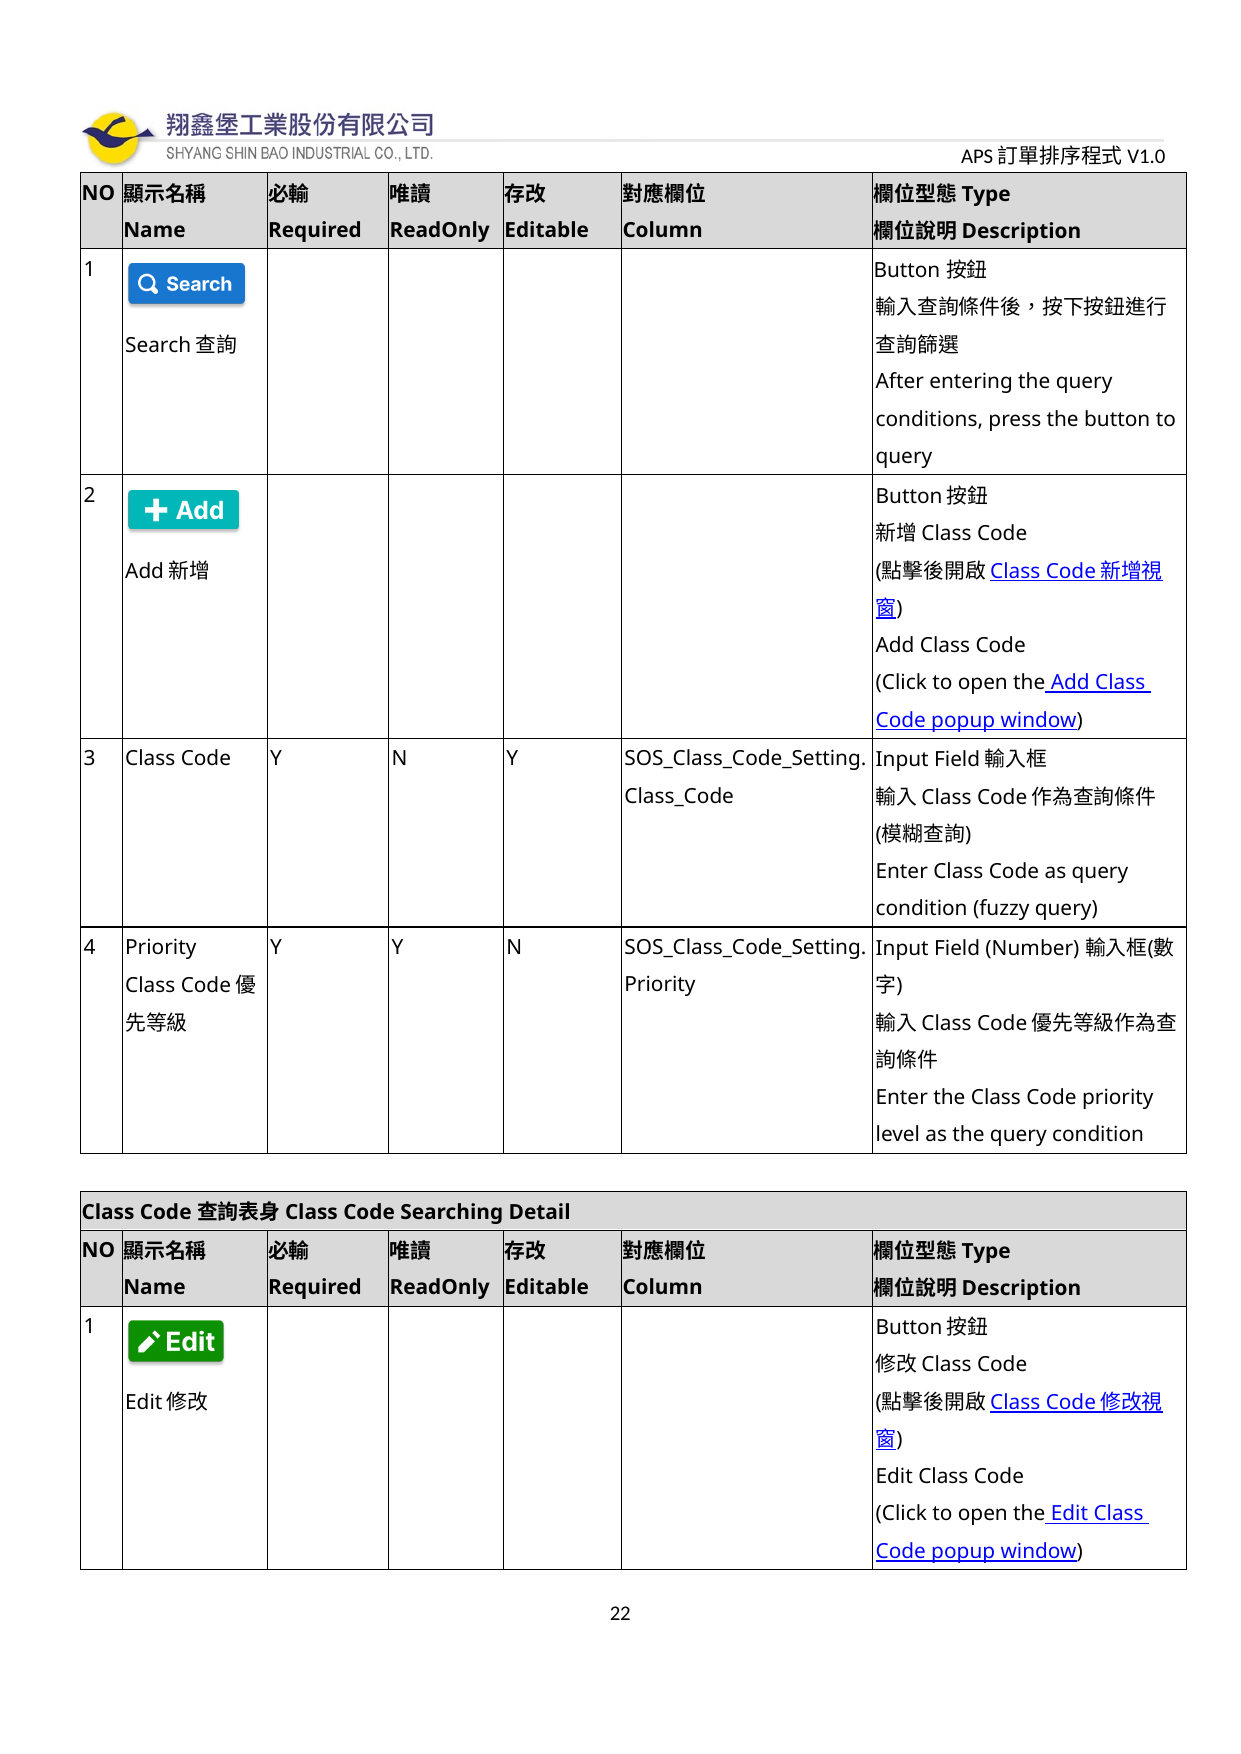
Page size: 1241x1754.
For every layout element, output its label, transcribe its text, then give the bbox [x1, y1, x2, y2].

table_cell Y [268, 928, 388, 1152]
table_cell N [504, 928, 621, 1152]
table_cell NO [81, 1231, 122, 1306]
table_cell 存改 Editable [504, 1231, 621, 1306]
table_cell Add新增 [123, 475, 267, 738]
table_cell 顯示名稱 Name [123, 173, 267, 248]
table_cell 對應欄位 Column [622, 1231, 872, 1306]
table_cell Button按鈕 修改Class Code (點擊後開啟Class Code修改視窗) Edit Class Code (Click to open the Edit Class Code popup window) [873, 1307, 1186, 1569]
picture [125, 490, 242, 535]
table_cell 必輸 Required [268, 173, 388, 248]
table_cell 對應欄位 Column [622, 173, 872, 248]
table_cell 1 [81, 249, 122, 474]
table_cell Button按鈕 新增Class Code (點擊後開啟Class Code新增視窗) Add Class Code (Click to open the Add Class Code popup window) [873, 475, 1186, 738]
table_cell Priority Class Code優先等級 [123, 928, 267, 1152]
table_header Class Code 查詢表身 Class Code Searching Detail [81, 1192, 1186, 1229]
table_cell Input Field輸入框 輸入Class Code作為查詢條件(模糊查詢) Enter Class Code as query condition (fuzzy query) [873, 739, 1186, 926]
table_cell [504, 1307, 621, 1569]
table_cell 2 [81, 475, 122, 738]
table_cell [389, 249, 503, 474]
table_cell 欄位型態 Type 欄位說明 Description [873, 1231, 1186, 1306]
table_cell [622, 475, 872, 738]
table_cell Y [268, 739, 388, 926]
table_cell [504, 475, 621, 738]
table_cell [268, 249, 388, 474]
table_cell 存改 Editable [504, 173, 621, 248]
table_cell 必輸 Required [268, 1231, 388, 1306]
table_cell 1 [81, 1307, 122, 1569]
table_cell 4 [81, 928, 122, 1152]
table_cell 唯讀 ReadOnly [389, 1231, 503, 1306]
table_cell 唯讀 ReadOnly [389, 173, 503, 248]
table_cell [268, 475, 388, 738]
table_cell SOS_Class_Code_Setting. Priority [622, 928, 872, 1152]
table_cell Button 按鈕 輸入查詢條件後，按下按鈕進行查詢篩選 After entering the query conditions, press the button to query [873, 249, 1186, 474]
table_cell Y [389, 928, 503, 1152]
table_cell SOS_Class_Code_Setting. Class_Code [622, 739, 872, 926]
table_cell Y [504, 739, 621, 926]
table_cell [389, 1307, 503, 1569]
table_cell [622, 1307, 872, 1569]
table_cell [268, 1307, 388, 1569]
table_cell 顯示名稱 Name [123, 1231, 267, 1306]
picture [1156, 151, 1162, 162]
table_cell Edit修改 [123, 1307, 267, 1569]
table_cell Input Field (Number) 輸入框(數字) 輸入Class Code優先等級作為查詢條件 Enter the Class Code priority level as the query condition [873, 928, 1186, 1152]
table_cell NO [81, 173, 122, 248]
table_cell [389, 475, 503, 738]
picture [75, 103, 1164, 170]
picture [125, 263, 248, 310]
table_cell [504, 249, 621, 474]
table_cell Search查詢 [123, 249, 267, 474]
table_cell 3 [81, 739, 122, 926]
table_cell 欄位型態 Type 欄位說明 Description [873, 173, 1186, 248]
table_cell Class Code [123, 739, 267, 926]
picture [125, 1320, 247, 1368]
table_cell N [389, 739, 503, 926]
table_cell [622, 249, 872, 474]
